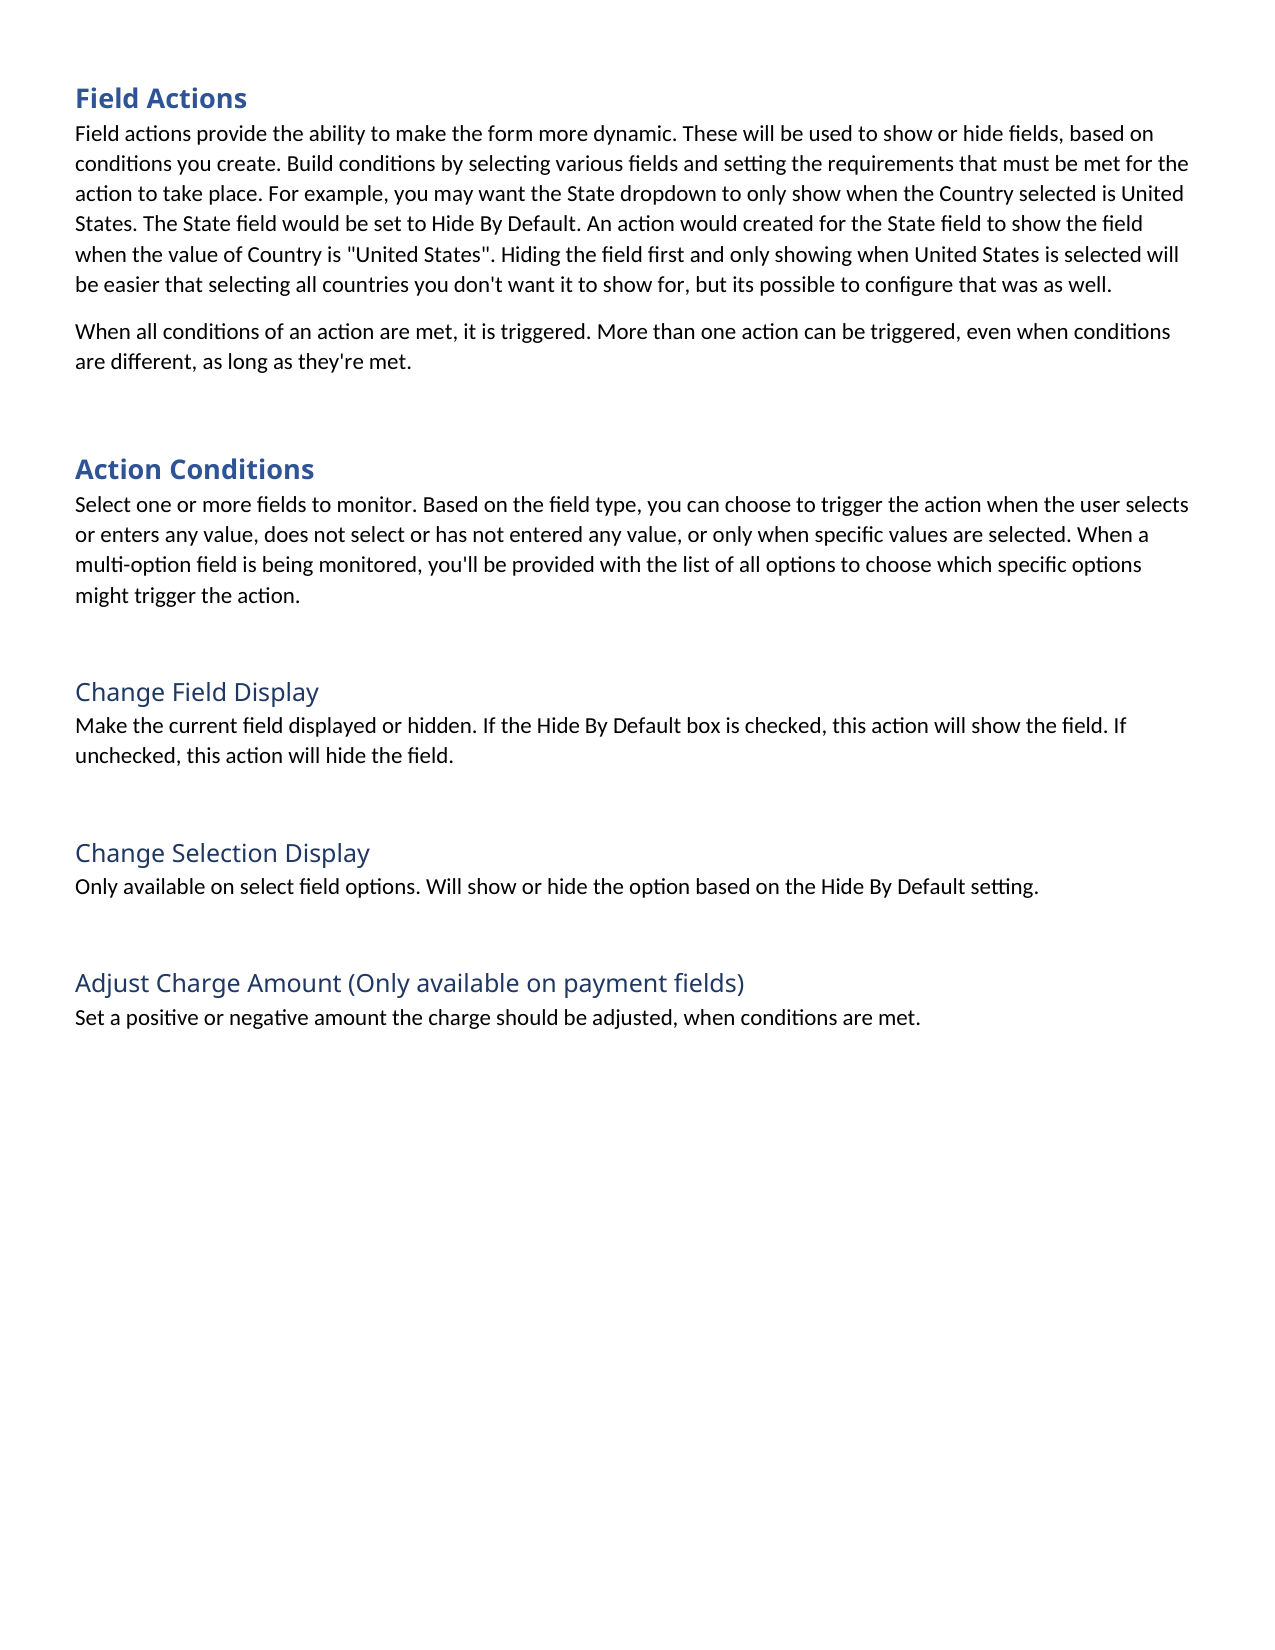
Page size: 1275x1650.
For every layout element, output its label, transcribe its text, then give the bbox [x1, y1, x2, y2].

text Select one or more fields to monitor. Based on the field type, you can choose to trigger the action when the user selects or enters any value, does not select or has not entered any value, or only when specific values are selected. When a multi-option field is being monitored, you'll be provided with the list of all options to choose which specific options might trigger the action. [75, 490, 1200, 609]
subtitle Change Selection Display [75, 835, 1200, 869]
subtitle Field Actions [75, 79, 1200, 116]
text Make the current field displayed or hidden. If the Hide By Default box is checked, this action will show the field. If unchecked, this action will hide the field. [75, 711, 1200, 769]
text Only available on select field options. Will show or hide the option based on the Hide By Default setting. [75, 872, 1200, 900]
text When all conditions of an action are met, it is triggered. More than one action can be triggered, even when conditions are different, as long as they're met. [75, 317, 1200, 375]
subtitle Change Field Display [75, 674, 1200, 709]
subtitle Action Conditions [75, 450, 1200, 487]
text Field actions provide the ability to make the form more dynamic. These will be used to show or hide fields, based on conditions you create. Build conditions by selecting various fields and setting the requirements that must be met for the action to take place. For example, you may want the State dropdown to only show when the Country selected is United States. The State field would be set to Hide By Default. An action would created for the State field to show the field when the value of Country is "United States". Hiding the field first and only showing when United States is selected will be easier that selecting all countries you don't want it to show for, but its possible to configure that was as well. [75, 119, 1200, 298]
subtitle Adjust Charge Amount (Only available on payment fields) [75, 966, 1200, 1000]
text Set a positive or negative amount the charge should be adjusted, when conditions are met. [75, 1003, 1200, 1031]
